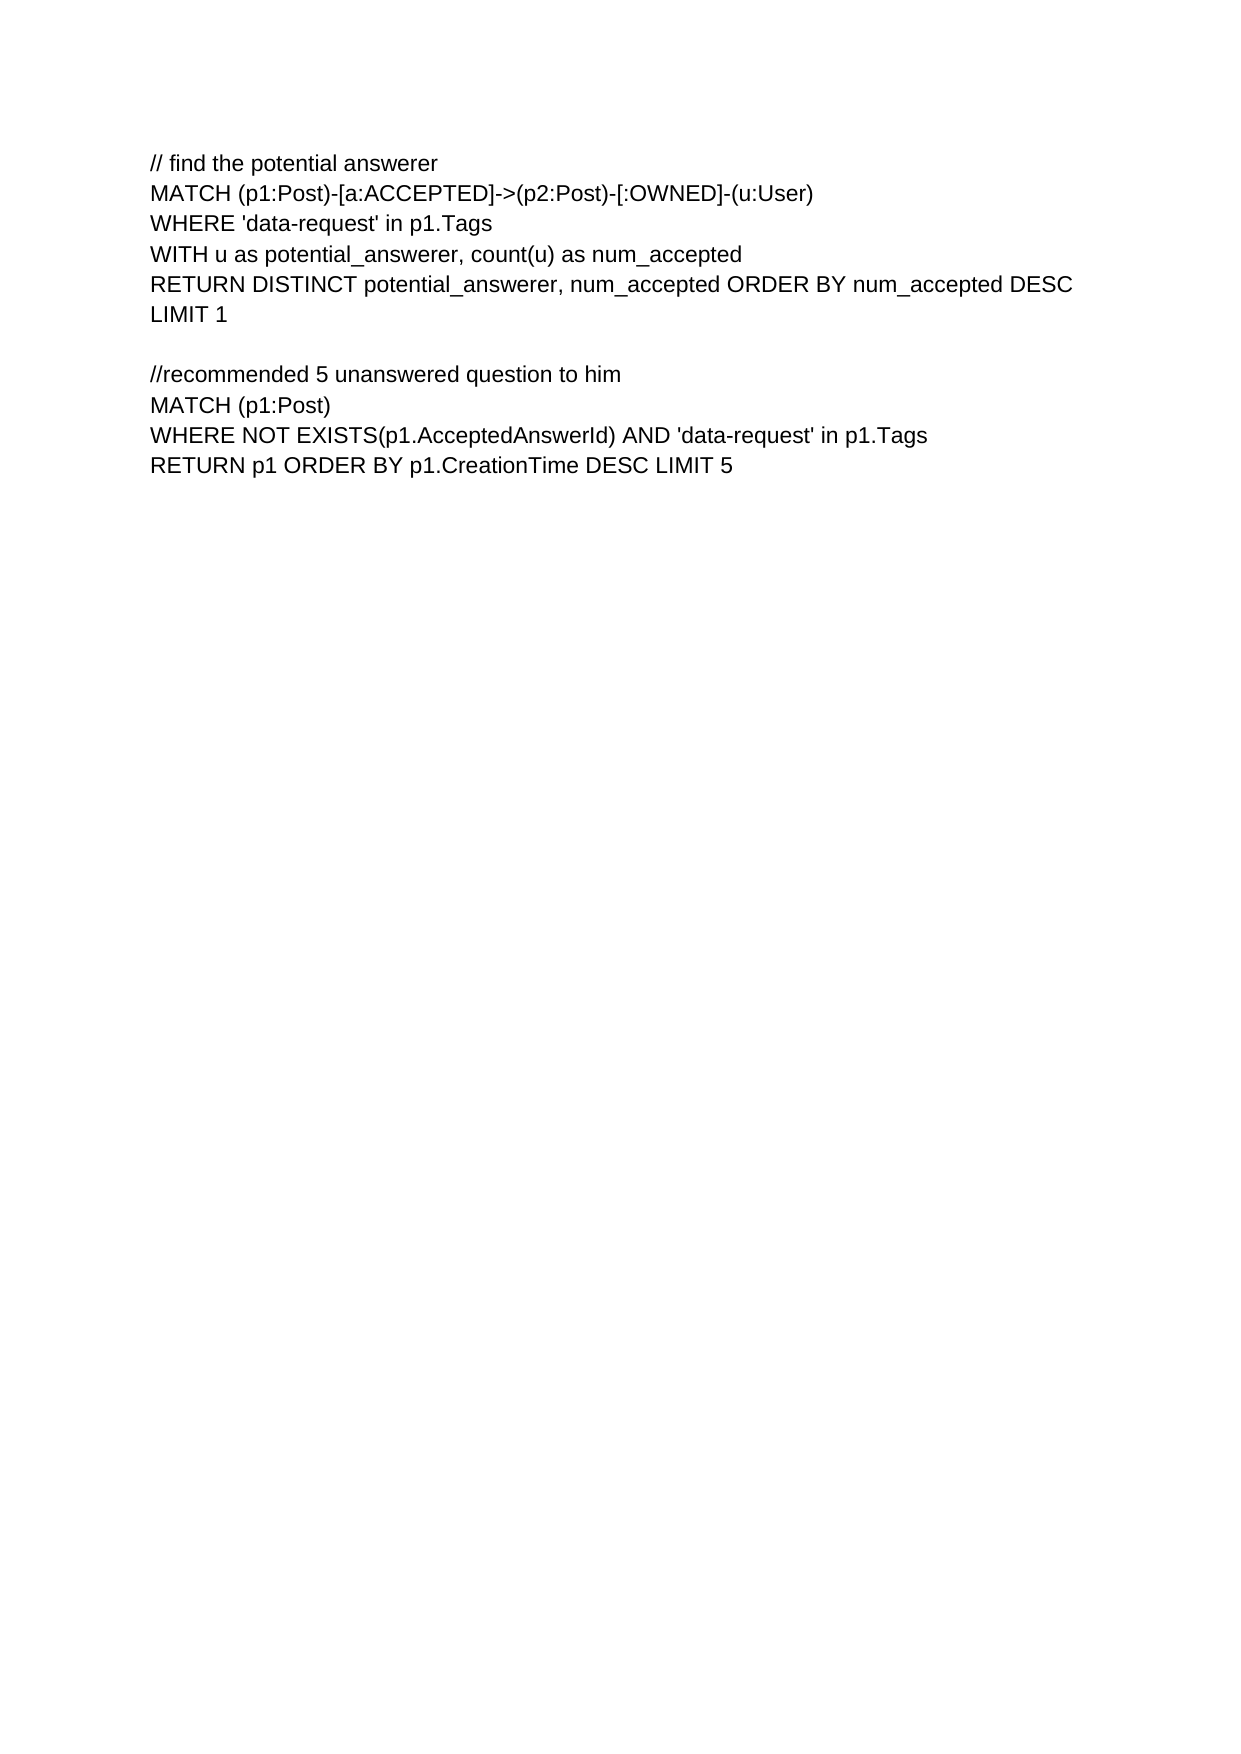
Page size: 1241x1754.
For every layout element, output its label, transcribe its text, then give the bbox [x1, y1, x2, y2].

text //recommended 5 unanswered question to him [150, 361, 1090, 388]
text WITH u as potential_answerer, count(u) as num_accepted [150, 241, 1090, 267]
text // find the potential answerer [150, 150, 1090, 176]
text MATCH (p1:Post)-[a:ACCEPTED]->(p2:Post)-[:OWNED]-(u:User) [150, 180, 1090, 207]
text WHERE 'data-request' in p1.Tags [150, 210, 1090, 237]
text RETURN DISTINCT potential_answerer, num_accepted ORDER BY num_accepted DESC LIMIT 1 [150, 271, 1090, 327]
text MATCH (p1:Post) [150, 392, 1090, 418]
text WHERE NOT EXISTS(p1.AcceptedAnswerId) AND 'data-request' in p1.Tags [150, 422, 1090, 448]
text RETURN p1 ORDER BY p1.CreationTime DESC LIMIT 5 [150, 452, 1090, 478]
